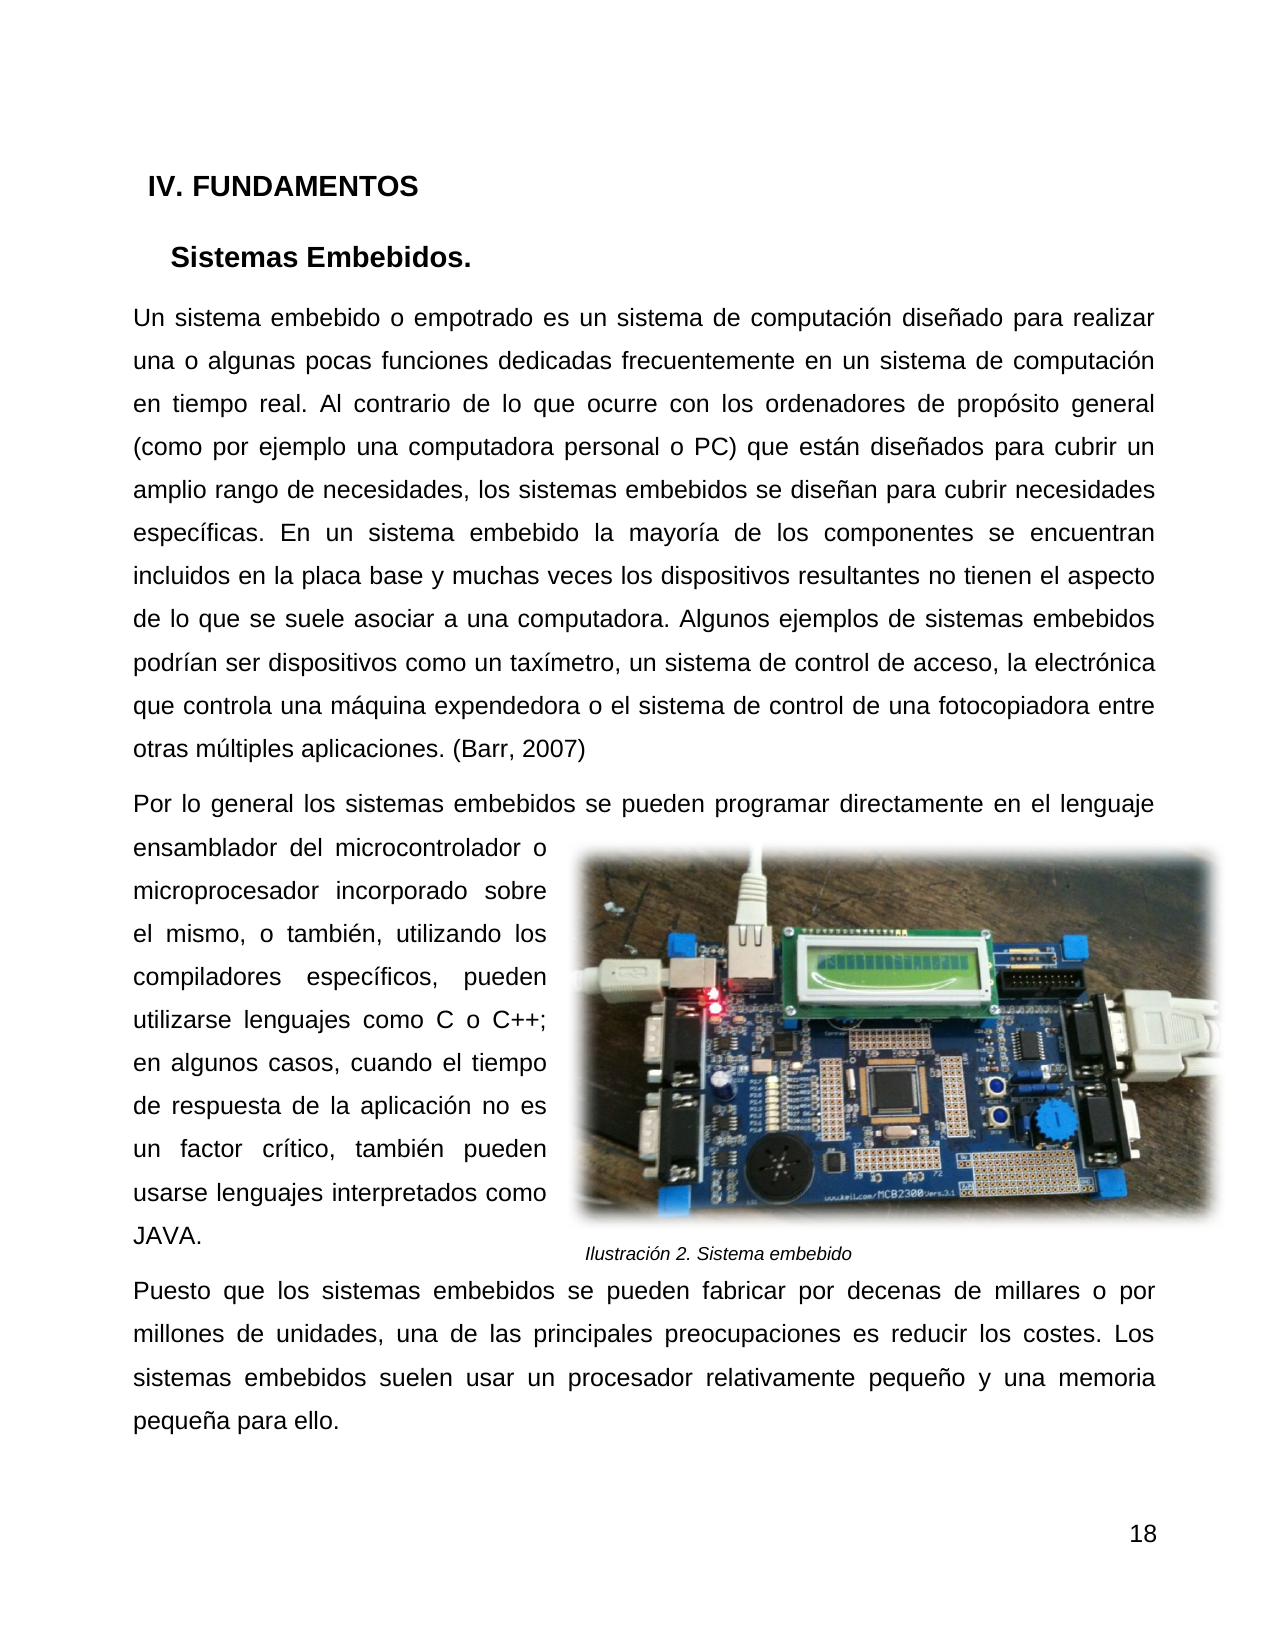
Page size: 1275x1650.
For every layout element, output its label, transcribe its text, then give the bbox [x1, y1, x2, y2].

list FUNDAMENTOS [148, 168, 1157, 202]
text Un sistema embebido o empotrado es un sistema de computación diseñado para realizar una o algunas pocas funciones dedicadas frecuentemente en un sistema de computación en tiempo real. Al contrario de lo que ocurre con los ordenadores de propósito general (como por ejemplo una computadora personal o PC) que están diseñados para cubrir un amplio rango de necesidades, los sistemas embebidos se diseñan para cubrir necesidades específicas. En un sistema embebido la mayoría de los componentes se encuentran incluidos en la placa base y muchas veces los dispositivos resultantes no tienen el aspecto de lo que se suele asociar a una computadora. Algunos ejemplos de sistemas embebidos podrían ser dispositivos como un taxímetro, un sistema de control de acceso, la electrónica que controla una máquina expendedora o el sistema de control de una fotocopiadora entre otras múltiples aplicaciones. [133, 302, 1157, 762]
picture [594, 869, 1198, 1202]
text Puesto que los sistemas embebidos se pueden fabricar por decenas de millares o por millones de unidades, una de las principales preocupaciones es reducir los costes. Los sistemas embebidos suelen usar un procesador relativamente pequeño y una memoria pequeña para ello. [133, 1276, 1157, 1434]
list Sistemas Embebidos. [170, 240, 1157, 273]
